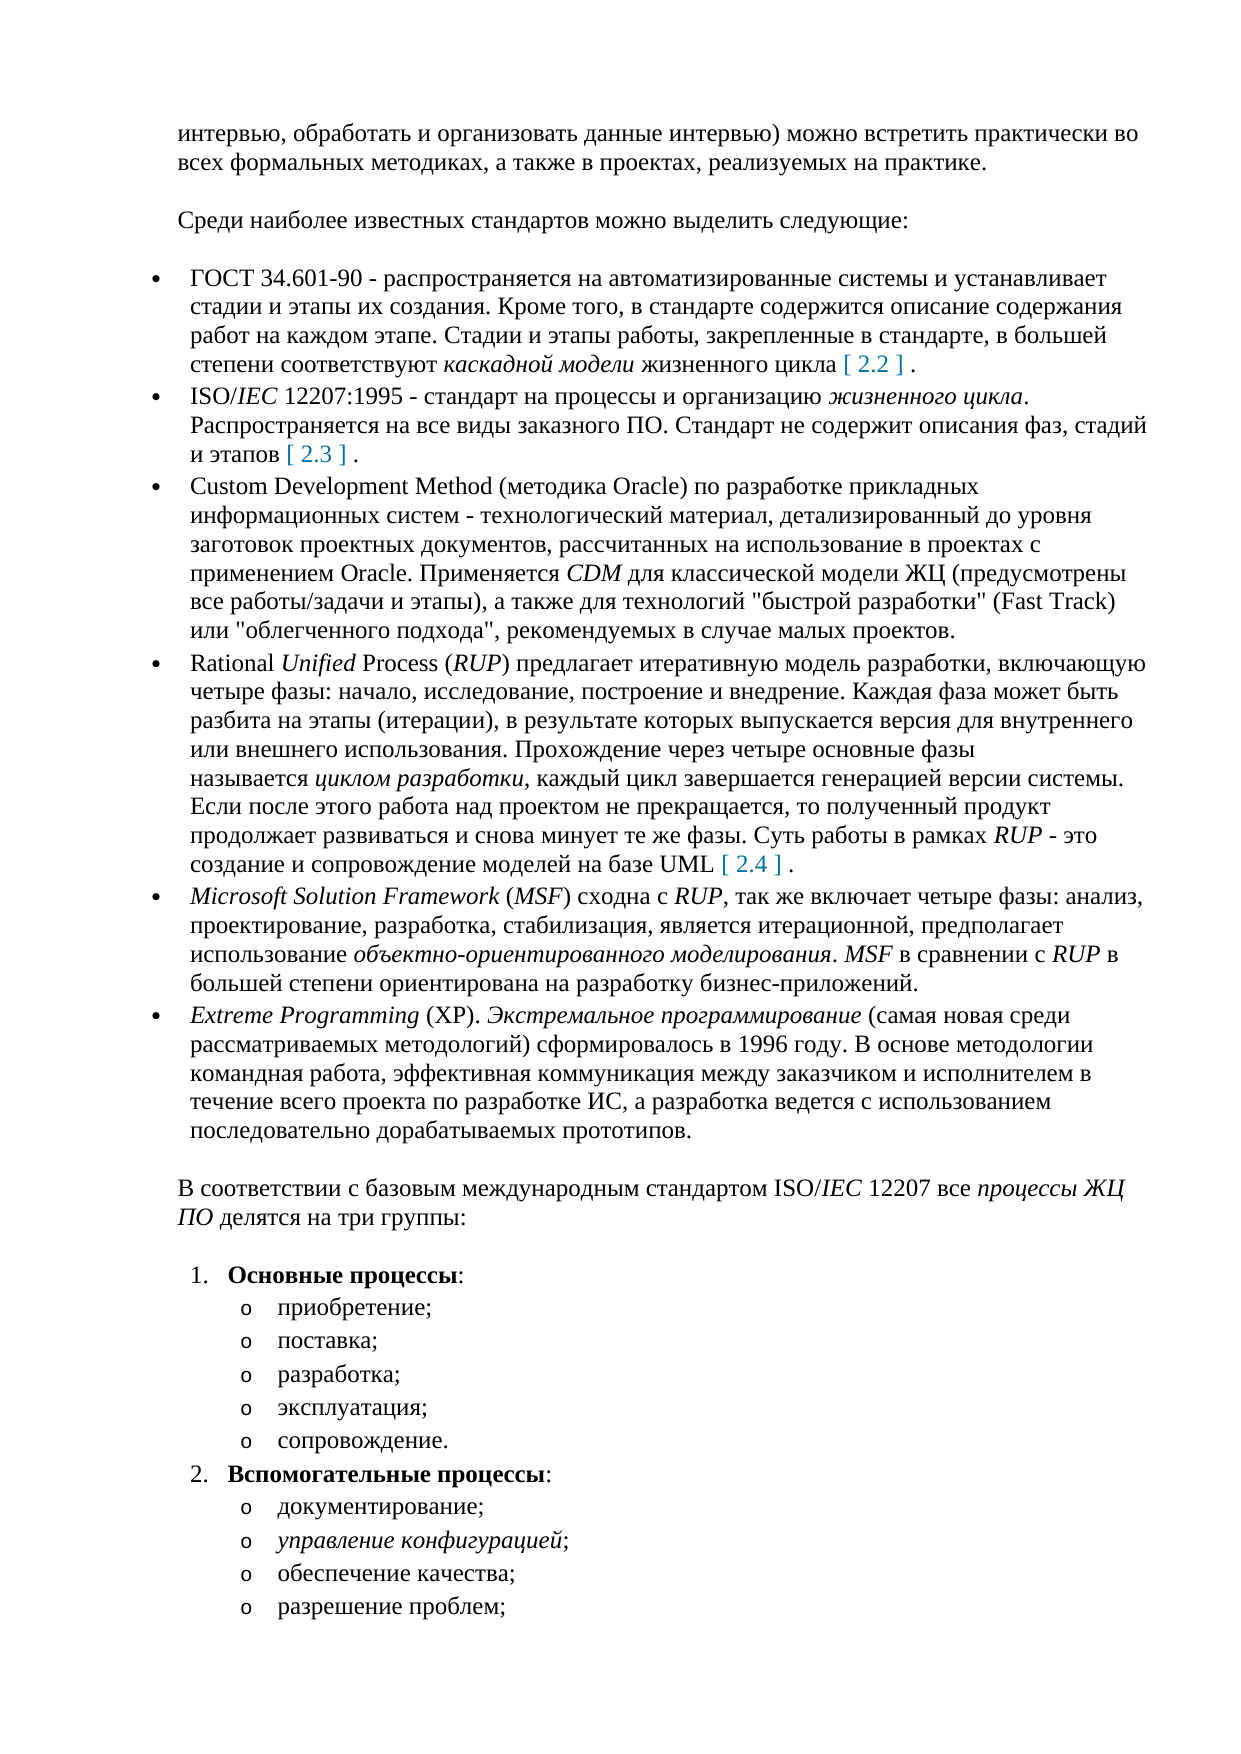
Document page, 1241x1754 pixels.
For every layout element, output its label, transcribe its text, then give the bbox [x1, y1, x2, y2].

list Вспомогательные процессы: [190, 1459, 1152, 1488]
list эксплуатация; [240, 1392, 1152, 1422]
list поставка; [240, 1326, 1152, 1355]
list документирование; [240, 1491, 1152, 1521]
text В соответствии с базовым международным стандартом ISO/IEC 12207 все процессы ЖЦ ПО делятся на три группы: [177, 1173, 1152, 1231]
list приобретение; [240, 1292, 1152, 1322]
list Rational Unified Process (RUP) предлагает итеративную модель разработки, включающую четыре фазы: начало, исследование, построение и внедрение. Каждая фаза может быть разбита на этапы (итерации), в результате которых выпускается версия для внутреннего или внешнего использования. Прохождение через четыре основные фазы называется циклом разработки, каждый цикл завершается генерацией версии системы. Если после этого работа над проектом не прекращается, то полученный продукт продолжает развиваться и снова минует те же фазы. Суть работы в рамках RUP - это создание и сопровождение моделей на базе UML [ 2.4 ] . [152, 648, 1152, 878]
picture [755, 858, 761, 866]
text Среди наиболее известных стандартов можно выделить следующие: [177, 205, 1152, 233]
list управление конфигурацией; [240, 1525, 1152, 1554]
list Extreme Programming (XP). Экстремальное программирование (самая новая среди рассматриваемых методологий) сформировалось в 1996 году. В основе методологии командная работа, эффективная коммуникация между заказчиком и исполнителем в течение всего проекта по разработке ИС, а разработка ведется с использованием последовательно дорабатываемых прототипов. [152, 1000, 1152, 1144]
list ГОСТ 34.601-90 - распространяется на автоматизированные системы и устанавливает стадии и этапы их создания. Кроме того, в стандарте содержится описание содержания работ на каждом этапе. Стадии и этапы работы, закрепленные в стандарте, в большей степени соответствуют каскадной модели жизненного цикла [ 2.2 ] . [152, 263, 1152, 378]
list разработка; [240, 1359, 1152, 1388]
list Custom Development Method (методика Oracle) по разработке прикладных информационных систем - технологический материал, детализированный до уровня заготовок проектных документов, рассчитанных на использование в проектах с применением Oracle. Применяется CDM для классической модели ЖЦ (предусмотрены все работы/задачи и этапы), а также для технологий "быстрой разработки" (Fast Track) или "облегченного подхода", рекомендуемых в случае малых проектов. [152, 471, 1152, 644]
list разрешение проблем; [240, 1591, 1152, 1621]
list ISO/IEC 12207:1995 - стандарт на процессы и организацию жизненного цикла. Распространяется на все виды заказного ПО. Стандарт не содержит описания фаз, стадий и этапов [ 2.3 ] . [152, 381, 1152, 468]
list сопровождение. [240, 1426, 1152, 1455]
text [177, 118, 1152, 176]
list обеспечение качества; [240, 1558, 1152, 1588]
list Microsoft Solution Framework (MSF) сходна с RUP, так же включает четыре фазы: анализ, проектирование, разработка, стабилизация, является итерационной, предполагает использование объектно-ориентированного моделирования. MSF в сравнении с RUP в большей степени ориентирована на разработку бизнес-приложений. [152, 881, 1152, 996]
list Основные процессы: [190, 1260, 1152, 1288]
